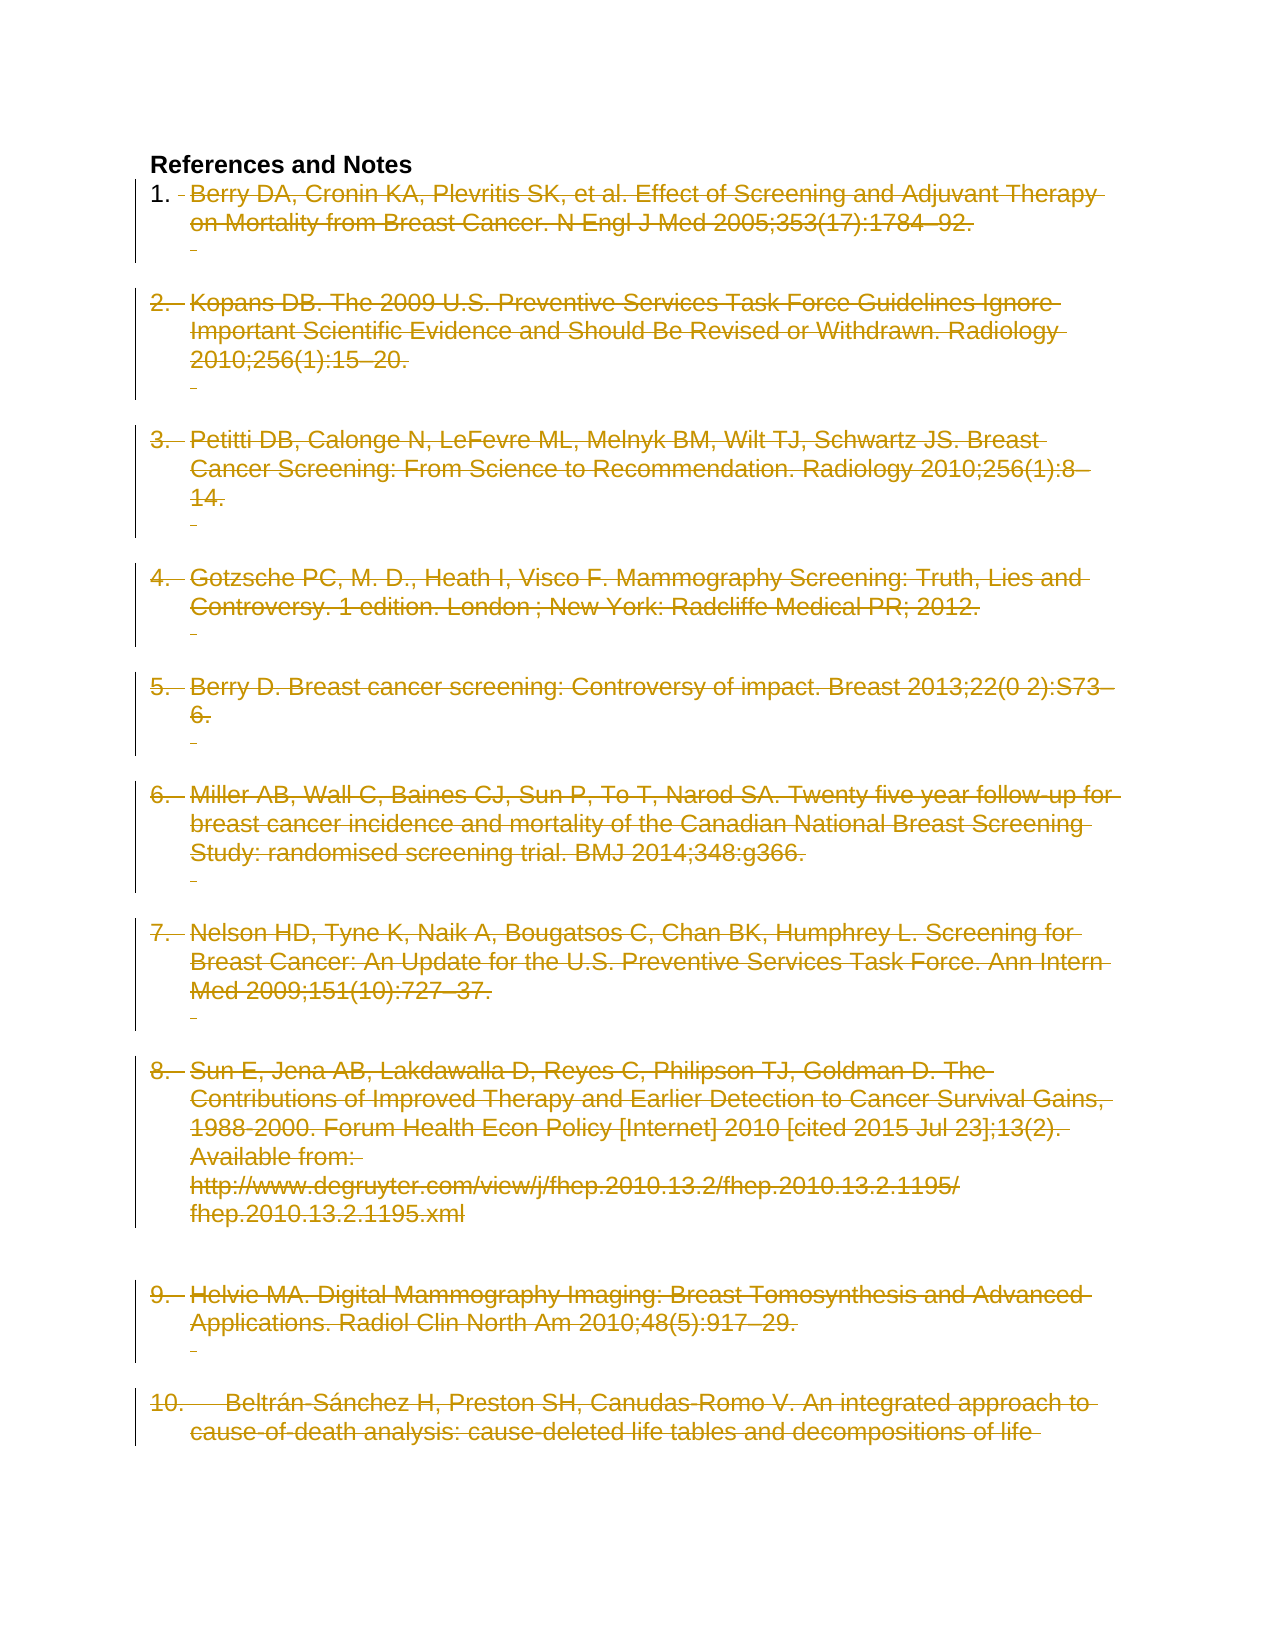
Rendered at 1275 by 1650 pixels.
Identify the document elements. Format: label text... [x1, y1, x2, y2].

text References and Notes [150, 150, 1125, 179]
